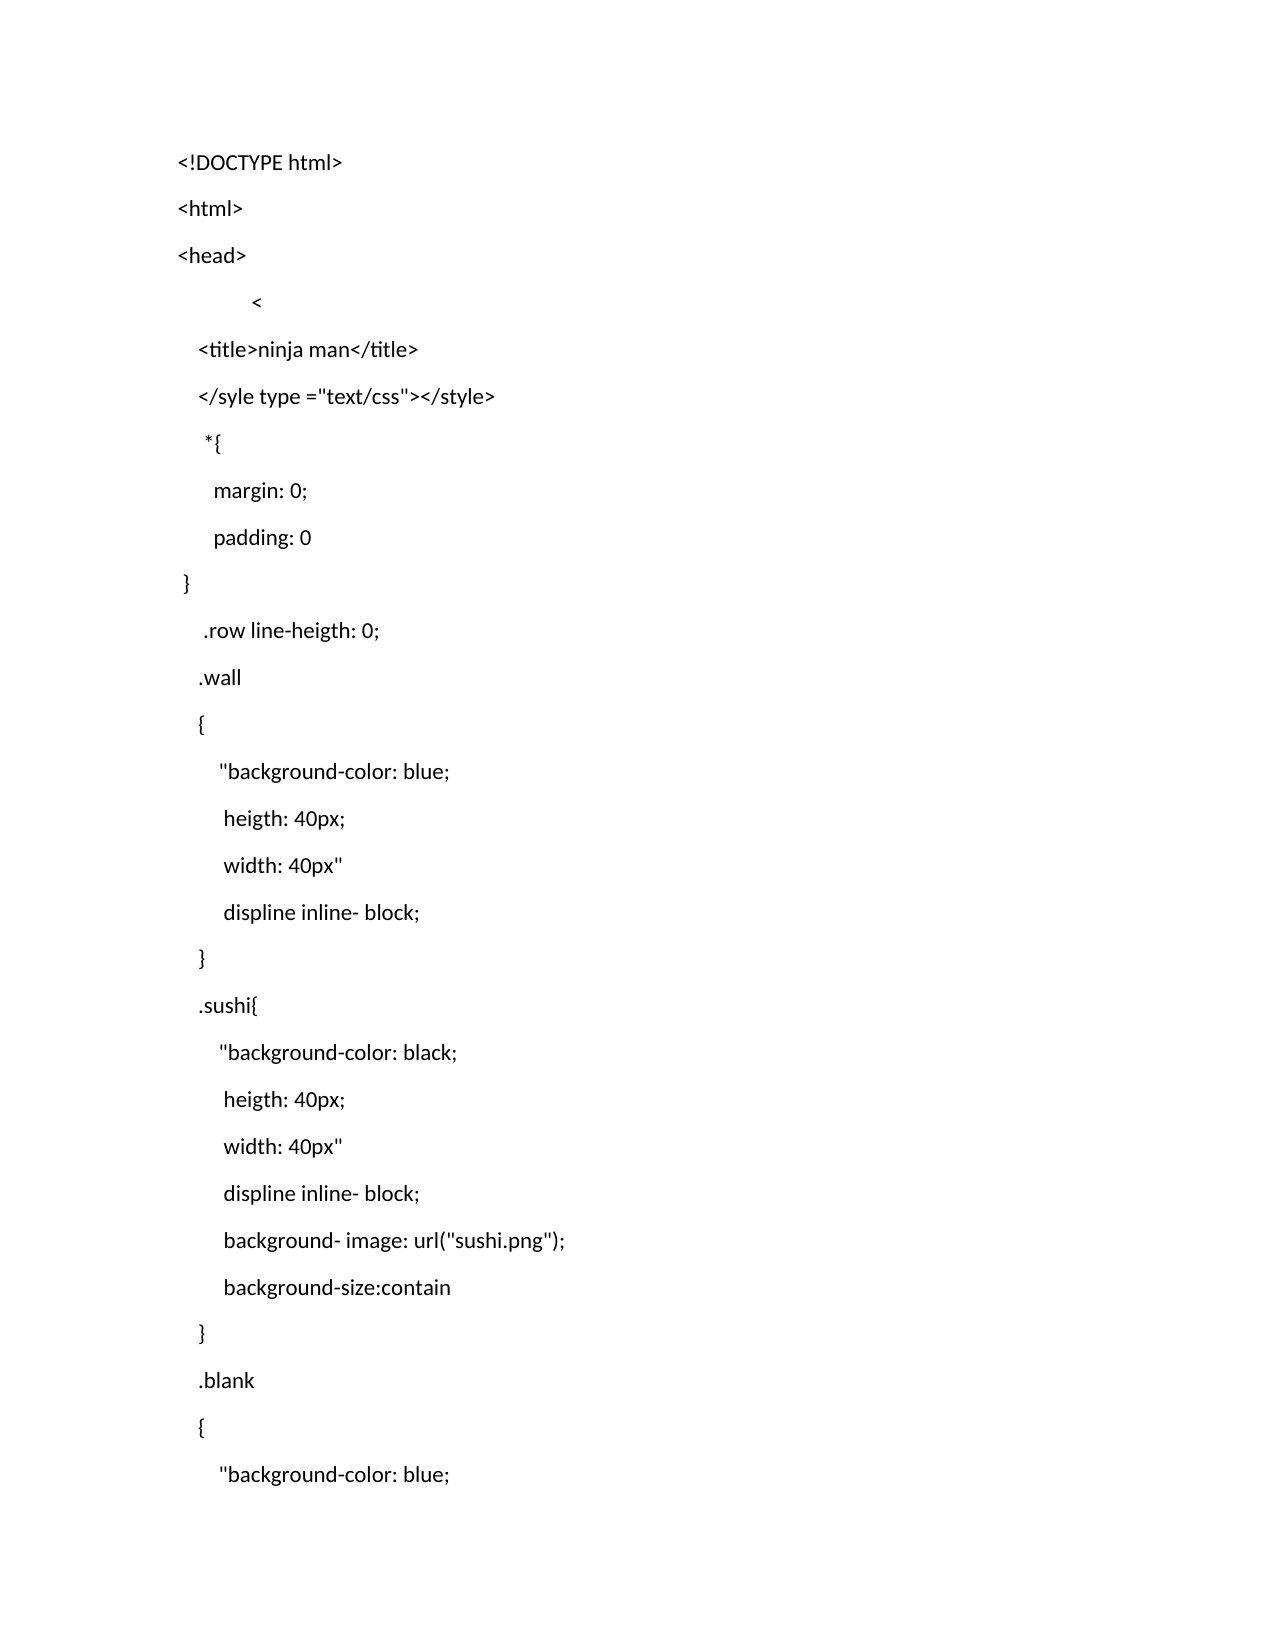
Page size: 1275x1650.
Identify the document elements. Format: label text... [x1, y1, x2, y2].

text "background-color: blue; [177, 1460, 1098, 1488]
text margin: 0; [177, 476, 1098, 504]
text *{ [177, 429, 1098, 457]
text { [177, 1413, 1098, 1441]
text "background-color: blue; [177, 757, 1098, 785]
text .sushi{ [177, 991, 1098, 1019]
text <!DOCTYPE html> [177, 148, 1098, 176]
text displine inline- block; [177, 1179, 1098, 1207]
text displine inline- block; [177, 898, 1098, 926]
text padding: 0 [177, 523, 1098, 551]
text .wall [177, 663, 1098, 691]
text <html> [177, 194, 1098, 222]
text width: 40px" [177, 851, 1098, 879]
text } [177, 944, 1098, 972]
text } [177, 1319, 1098, 1347]
text } [177, 569, 1098, 597]
text width: 40px" [177, 1132, 1098, 1160]
text <head> [177, 241, 1098, 269]
text "background-color: black; [177, 1038, 1098, 1066]
text .row line-heigth: 0; [177, 616, 1098, 644]
text heigth: 40px; [177, 804, 1098, 832]
text < [177, 288, 1098, 316]
text background-size:contain [177, 1273, 1098, 1301]
text background- image: url("sushi.png"); [177, 1226, 1098, 1254]
text { [177, 710, 1098, 738]
text heigth: 40px; [177, 1085, 1098, 1113]
text </syle type ="text/css"></style> [177, 382, 1098, 410]
text <title>ninja man</title> [177, 335, 1098, 363]
text .blank [177, 1366, 1098, 1394]
